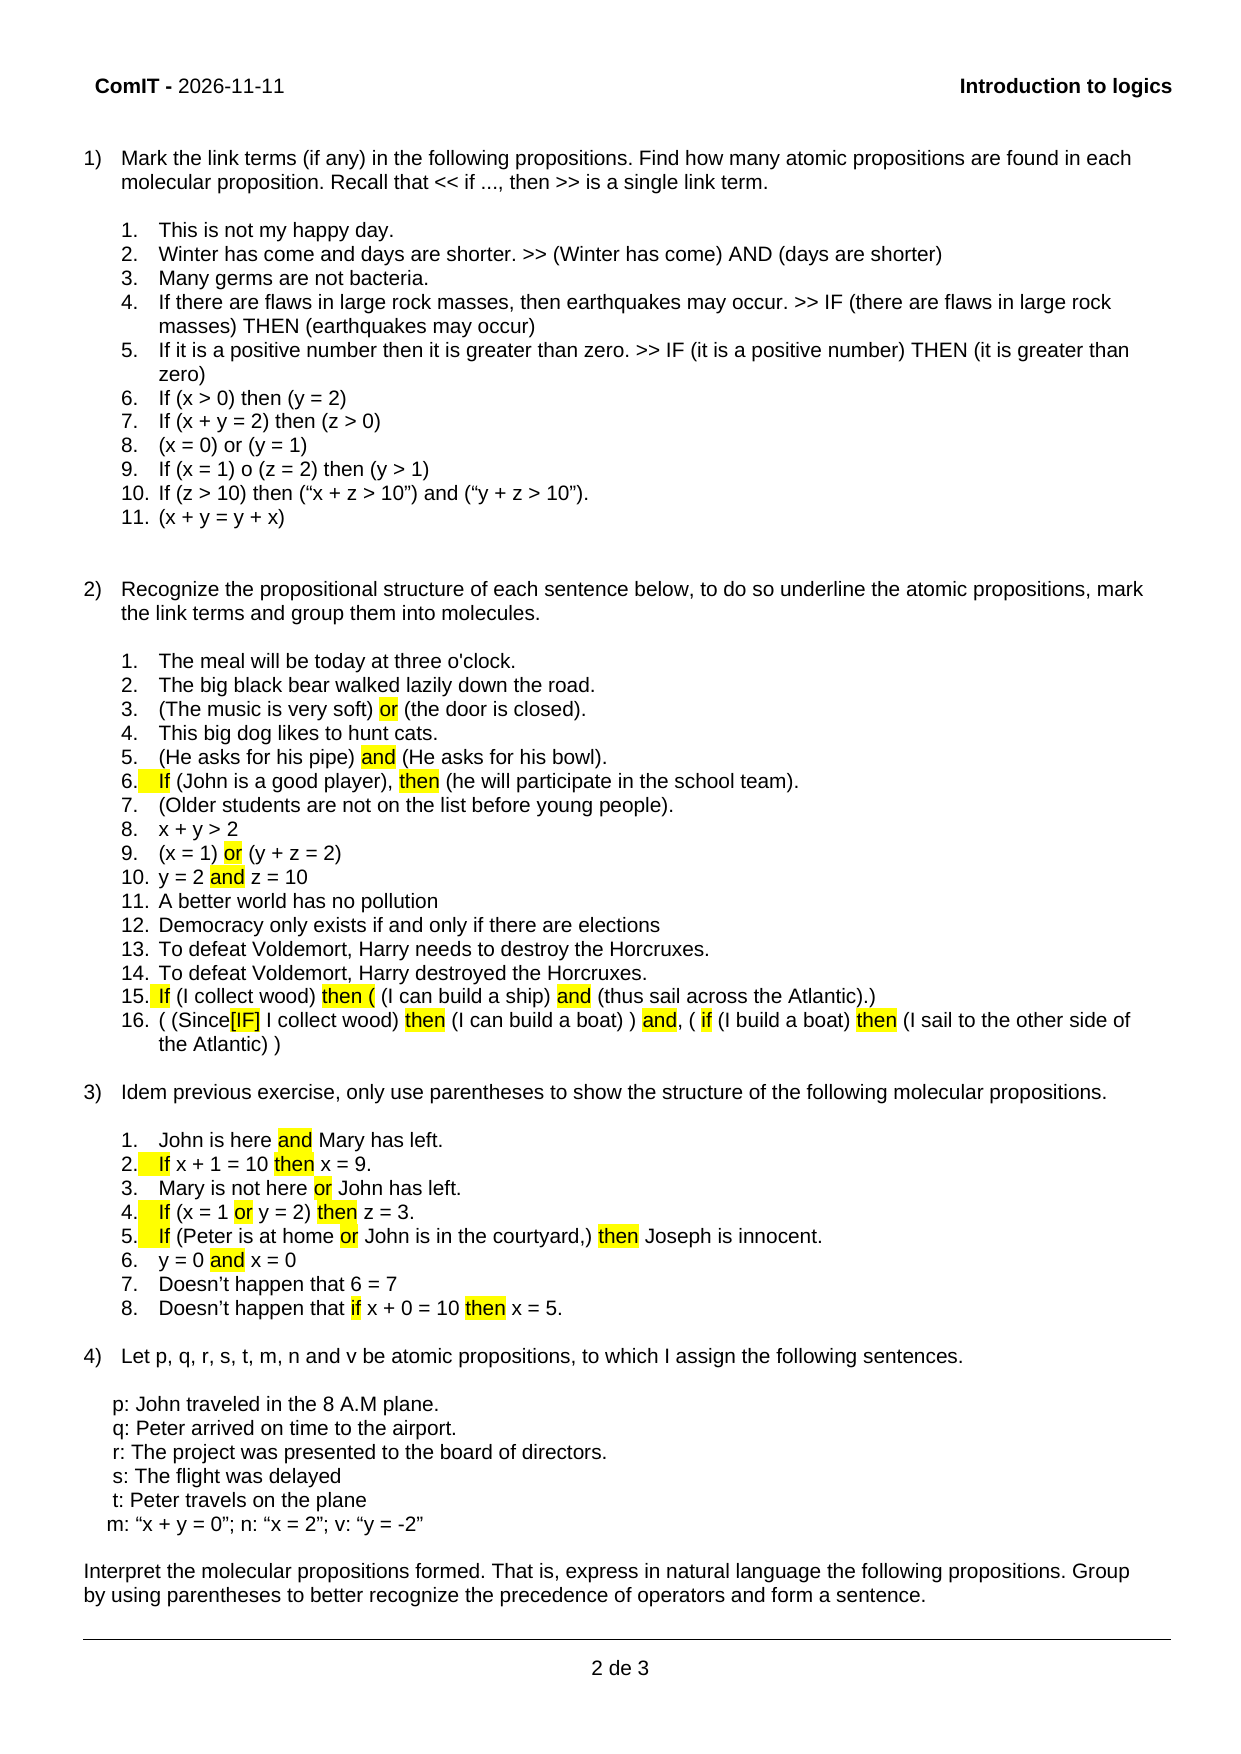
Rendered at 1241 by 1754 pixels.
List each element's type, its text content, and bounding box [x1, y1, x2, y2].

list If (x > 0) then (y = 2) [121, 385, 1157, 409]
list If it is a positive number then it is greater than zero. >> IF (it is a positive number) THEN (it is greater than zero) [121, 337, 1157, 385]
list Mary is not here or John has left. [332, 1176, 1157, 1200]
list (x = 1) or (y + z = 2) [121, 841, 224, 864]
list John is here and Mary has left. [312, 1128, 1157, 1152]
list Recognize the propositional structure of each sentence below, to do so underline the atomic propositions, mark the link terms and group them into molecules. [83, 577, 1157, 625]
list If (John is a good player), then (he will participate in the school team). [439, 769, 1157, 793]
list ( (Since[IF] I collect wood) then (I can build a boat) ) and, ( if (I build a boat) then (I sail to the other side of the Atlantic) ) [121, 1008, 1157, 1056]
list If (Peter is at home or John is in the courtyard,) then Joseph is innocent. [358, 1224, 598, 1248]
list Let p, q, r, s, t, m, n and v be atomic propositions, to which I assign the following sentences. [83, 1344, 1157, 1368]
list If x + 1 = 10 then x = 9. [170, 1152, 274, 1176]
list The meal will be today at three o'clock. [121, 649, 1157, 673]
text p: John traveled in the 8 A.M plane. [83, 1392, 1157, 1416]
list Idem previous exercise, only use parentheses to show the structure of the following molecular propositions. [83, 1080, 1157, 1104]
text t: Peter travels on the plane [83, 1487, 1157, 1511]
text q: Peter arrived on time to the airport. [83, 1416, 1157, 1439]
list (x = 0) or (y = 1) [121, 433, 1157, 457]
list Many germs are not bacteria. [121, 266, 1157, 289]
list Mark the link terms (if any) in the following propositions. Find how many atomic propositions are found in each molecular proposition. Recall that << if ..., then >> is a single link term. [83, 146, 1157, 194]
list Democracy only exists if and only if there are elections [121, 912, 1157, 936]
list y = 0 and x = 0 [121, 1248, 210, 1272]
list If (x + y = 2) then (z > 0) [121, 409, 1157, 433]
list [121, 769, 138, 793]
list Winter has come and days are shorter. >> (Winter has come) AND (days are shorter) [121, 242, 1157, 266]
list If (Peter is at home or John is in the courtyard,) then Joseph is innocent. [639, 1224, 1157, 1248]
list This is not my happy day. [121, 218, 1157, 242]
list Doesn’t happen that 6 = 7 [121, 1272, 1157, 1296]
list If (x = 1) o (z = 2) then (y > 1) [121, 457, 1157, 481]
list (The music is very soft) or (the door is closed). [398, 697, 1157, 721]
list If there are flaws in large rock masses, then earthquakes may occur. >> IF (there are flaws in large rock masses) THEN (earthquakes may occur) [121, 289, 1157, 337]
list (x = 1) or (y + z = 2) [242, 841, 1157, 864]
text s: The flight was delayed [83, 1463, 1157, 1487]
list If (I collect wood) then ( (I can build a ship) and (thus sail across the Atlantic).) [591, 984, 1157, 1008]
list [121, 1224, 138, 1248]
list John is here and Mary has left. [121, 1128, 278, 1152]
list The big black bear walked lazily down the road. [121, 673, 1157, 697]
list (He asks for his pipe) and (He asks for his bowl). [396, 745, 1157, 769]
list (Older students are not on the list before young people). [121, 793, 1157, 817]
list Doesn’t happen that if x + 0 = 10 then x = 5. [121, 1296, 351, 1320]
list If (John is a good player), then (he will participate in the school team). [170, 769, 399, 793]
list (He asks for his pipe) and (He asks for his bowl). [121, 745, 361, 769]
list A better world has no pollution [121, 888, 1157, 912]
list If (x = 1 or y = 2) then z = 3. [357, 1200, 1157, 1224]
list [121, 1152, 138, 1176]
list If (z > 10) then (“x + z > 10”) and (“y + z > 10”). [121, 481, 1157, 505]
list y = 0 and x = 0 [245, 1248, 1157, 1272]
text Interpret the molecular propositions formed. That is, express in natural language the following propositions. Group by using parentheses to better recognize the precedence of operators and form a sentence. [83, 1559, 1157, 1607]
list To defeat Voldemort, Harry destroyed the Horcruxes. [121, 960, 1157, 984]
list If x + 1 = 10 then x = 9. [314, 1152, 1157, 1176]
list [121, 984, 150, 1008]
list (The music is very soft) or (the door is closed). [121, 697, 379, 721]
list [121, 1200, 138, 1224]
list (x + y = y + x) [121, 505, 1157, 529]
list To defeat Voldemort, Harry needs to destroy the Horcruxes. [121, 936, 1157, 960]
text r: The project was presented to the board of directors. [83, 1439, 1157, 1463]
list Doesn’t happen that if x + 0 = 10 then x = 5. [506, 1296, 1157, 1320]
list x + y > 2 [121, 817, 1157, 841]
list y = 2 and z = 10 [121, 864, 1157, 888]
text m: “x + y = 0”; n: “x = 2”; v: “y = -2” [83, 1511, 1157, 1535]
list This big dog likes to hunt cats. [121, 721, 1157, 745]
list Mary is not here or John has left. [121, 1176, 314, 1200]
